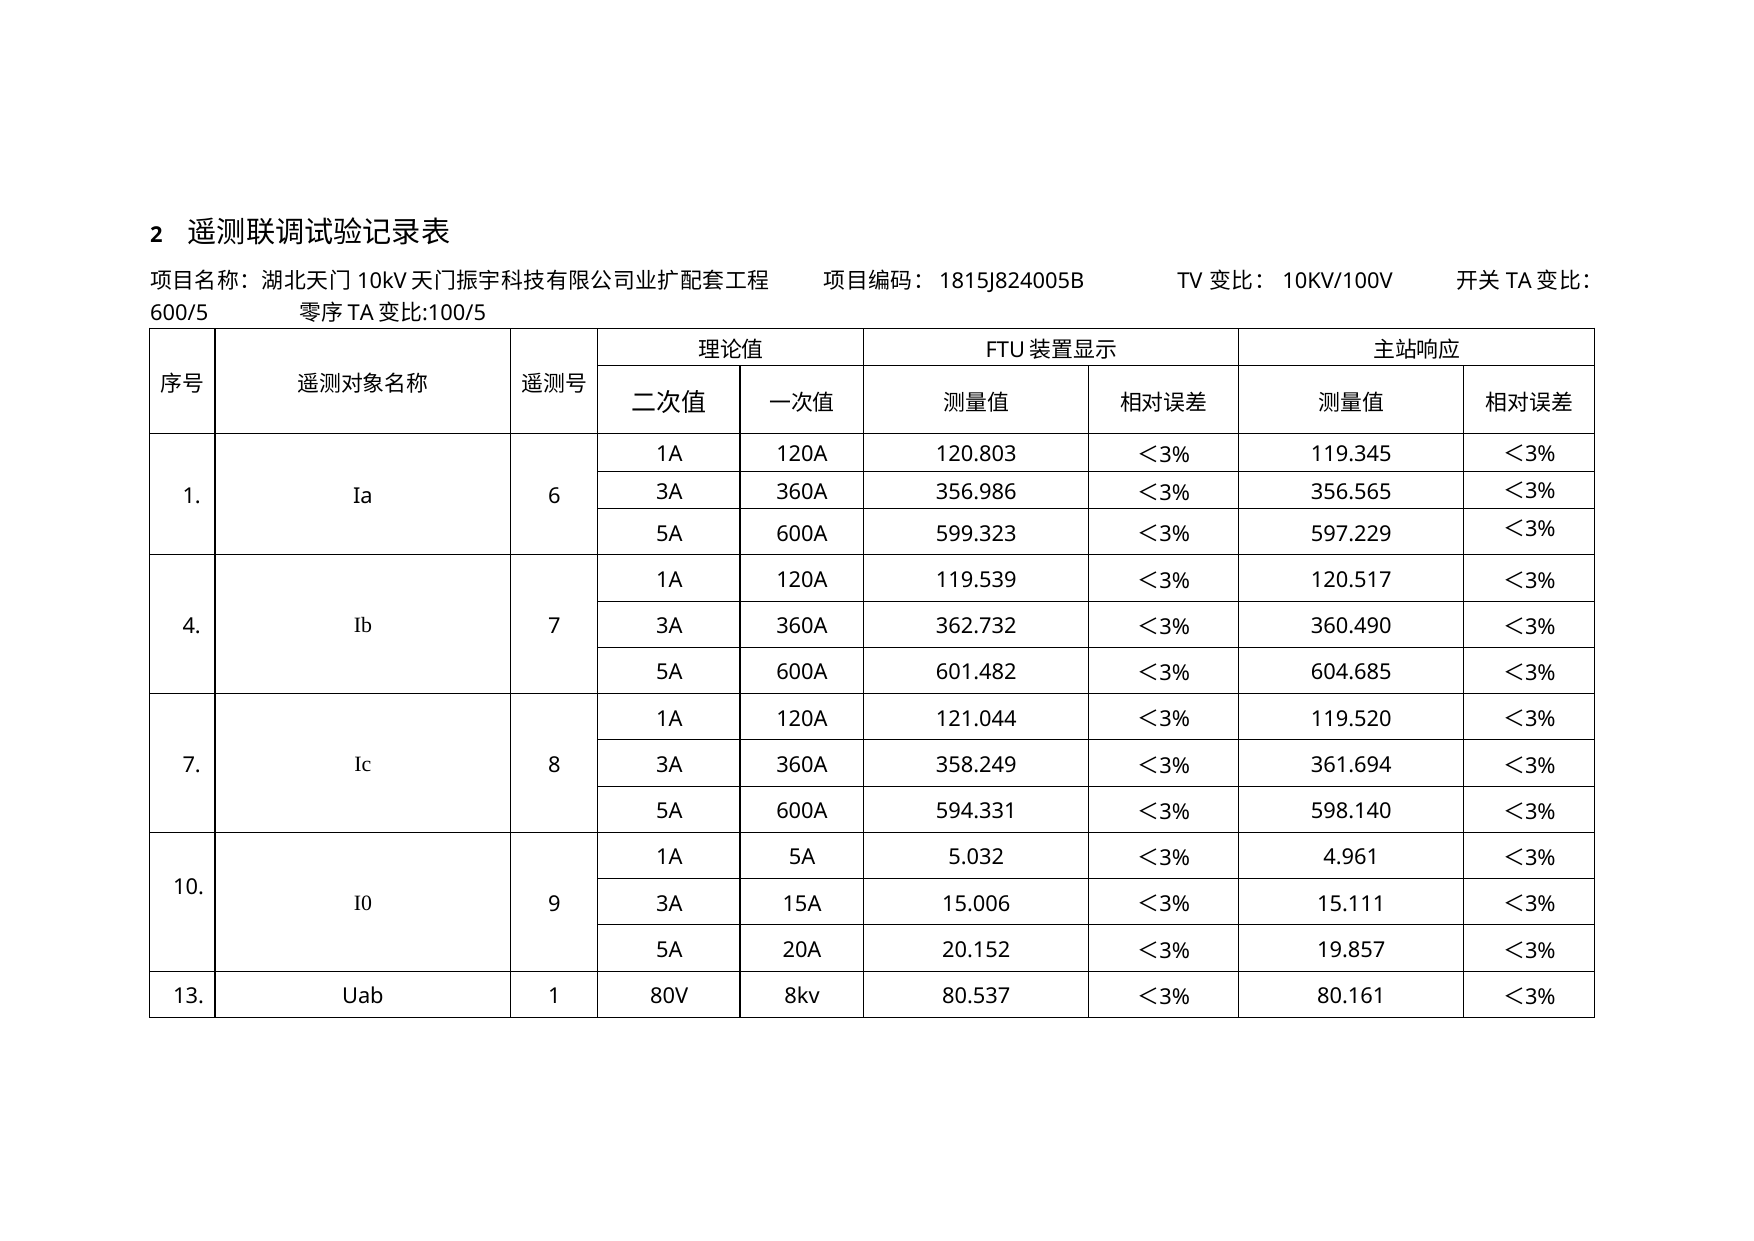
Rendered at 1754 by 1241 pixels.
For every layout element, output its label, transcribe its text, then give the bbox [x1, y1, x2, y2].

table_cell 119.345 [1239, 434, 1463, 471]
table_cell 15.006 [864, 879, 1088, 924]
table_cell ＜3% [1464, 925, 1594, 971]
table_cell I0 [216, 833, 510, 971]
table_cell 360A [741, 602, 863, 647]
table_cell 119.520 [1239, 694, 1463, 739]
table_cell ＜3% [1464, 694, 1594, 739]
table_cell Uab [216, 972, 510, 1017]
table_cell 597.229 [1239, 509, 1463, 554]
table_cell ＜3% [1089, 648, 1238, 693]
table_cell 360.490 [1239, 602, 1463, 647]
table_cell 119.539 [864, 555, 1088, 601]
table_cell 80.161 [1239, 972, 1463, 1017]
table_cell [150, 833, 214, 971]
table_cell [150, 555, 214, 693]
table_header FTU装置显示 [864, 329, 1238, 365]
table_cell 1 [511, 972, 597, 1017]
table_cell 598.140 [1239, 787, 1463, 832]
table_cell ＜3% [1089, 602, 1238, 647]
table_cell 358.249 [864, 740, 1088, 786]
table_cell 测量值 [864, 366, 1088, 433]
table_cell 600A [741, 509, 863, 554]
table_cell ＜3% [1464, 972, 1594, 1017]
table_cell 361.694 [1239, 740, 1463, 786]
table_cell 3A [598, 602, 739, 647]
table_cell 5A [598, 509, 739, 554]
table_cell 360A [741, 740, 863, 786]
table_cell ＜3% [1089, 972, 1238, 1017]
table_cell 5A [598, 648, 739, 693]
table_cell 相对误差 [1464, 366, 1594, 433]
table_cell 1A [598, 833, 739, 878]
table_cell 15A [741, 879, 863, 924]
table_cell 356.565 [1239, 472, 1463, 508]
table_cell 二次值 [598, 366, 739, 433]
table_cell 120.803 [864, 434, 1088, 471]
table_cell 600A [741, 648, 863, 693]
table_cell Ic [216, 694, 510, 832]
table_cell 594.331 [864, 787, 1088, 832]
table_cell 1A [598, 434, 739, 471]
table_cell ＜3% [1464, 833, 1594, 878]
table_cell 5A [598, 787, 739, 832]
table_cell 5A [741, 833, 863, 878]
table_cell 360A [741, 472, 863, 508]
table_cell 5.032 [864, 833, 1088, 878]
table_cell 121.044 [864, 694, 1088, 739]
table_cell Ia [216, 434, 510, 554]
table_cell 120A [741, 434, 863, 471]
table_cell Ib [216, 555, 510, 693]
table_cell 604.685 [1239, 648, 1463, 693]
table_cell 5A [598, 925, 739, 971]
table_cell 6 [511, 434, 597, 554]
table_cell ＜3% [1464, 602, 1594, 647]
table_cell 4.961 [1239, 833, 1463, 878]
table_header 遥测对象名称 [216, 329, 510, 433]
table_cell 362.732 [864, 602, 1088, 647]
table_cell ＜3% [1464, 648, 1594, 693]
table_cell 20.152 [864, 925, 1088, 971]
table_cell 19.857 [1239, 925, 1463, 971]
table_header 主站响应 [1239, 329, 1594, 365]
table_cell 356.986 [864, 472, 1088, 508]
table_cell 599.323 [864, 509, 1088, 554]
table_cell 8 [511, 694, 597, 832]
table_cell 15.111 [1239, 879, 1463, 924]
table_cell 120.517 [1239, 555, 1463, 601]
table_cell ＜3% [1089, 879, 1238, 924]
table_cell 1A [598, 555, 739, 601]
table_cell ＜3% [1464, 434, 1594, 471]
text 项目名称：湖北天门10kV天门振宇科技有限公司业扩配套工程 项目编码：1815J824005B TV变比： 10KV/100V 开关TA变比：600/5 零序TA变比:100/5 [150, 263, 1604, 328]
table_cell 20A [741, 925, 863, 971]
table_cell 80.537 [864, 972, 1088, 1017]
table_cell 一次值 [741, 366, 863, 433]
table_cell 120A [741, 555, 863, 601]
table_cell ＜3% [1464, 472, 1594, 508]
table_cell 600A [741, 787, 863, 832]
table_cell [150, 694, 214, 832]
table_cell 3A [598, 472, 739, 508]
table_cell ＜3% [1089, 509, 1238, 554]
table_cell 3A [598, 740, 739, 786]
table_cell 9 [511, 833, 597, 971]
table_cell ＜3% [1089, 833, 1238, 878]
table_cell ＜3% [1464, 787, 1594, 832]
table_cell [150, 434, 214, 554]
table_cell ＜3% [1464, 879, 1594, 924]
table_header 理论值 [598, 329, 863, 365]
table_cell 120A [741, 694, 863, 739]
table_cell [150, 972, 214, 1017]
table_cell 601.482 [864, 648, 1088, 693]
table_cell ＜3% [1089, 472, 1238, 508]
table_cell ＜3% [1089, 925, 1238, 971]
table_cell ＜3% [1464, 555, 1594, 601]
table_cell 1A [598, 694, 739, 739]
table_cell 相对误差 [1089, 366, 1238, 433]
table_cell 7 [511, 555, 597, 693]
table_cell 3A [598, 879, 739, 924]
table_cell ＜3% [1464, 740, 1594, 786]
table_header 序号 [150, 329, 214, 433]
table_cell ＜3% [1089, 740, 1238, 786]
table_header 遥测号 [511, 329, 597, 433]
list 遥测联调试验记录表 [150, 198, 1604, 263]
table_cell 测量值 [1239, 366, 1463, 433]
table_cell ＜3% [1089, 787, 1238, 832]
table_cell 8kv [741, 972, 863, 1017]
table_cell ＜3% [1089, 694, 1238, 739]
table_cell ＜3% [1089, 555, 1238, 601]
table_cell 80V [598, 972, 739, 1017]
table_cell ＜3% [1089, 434, 1238, 471]
table_cell ＜3% [1464, 509, 1594, 554]
